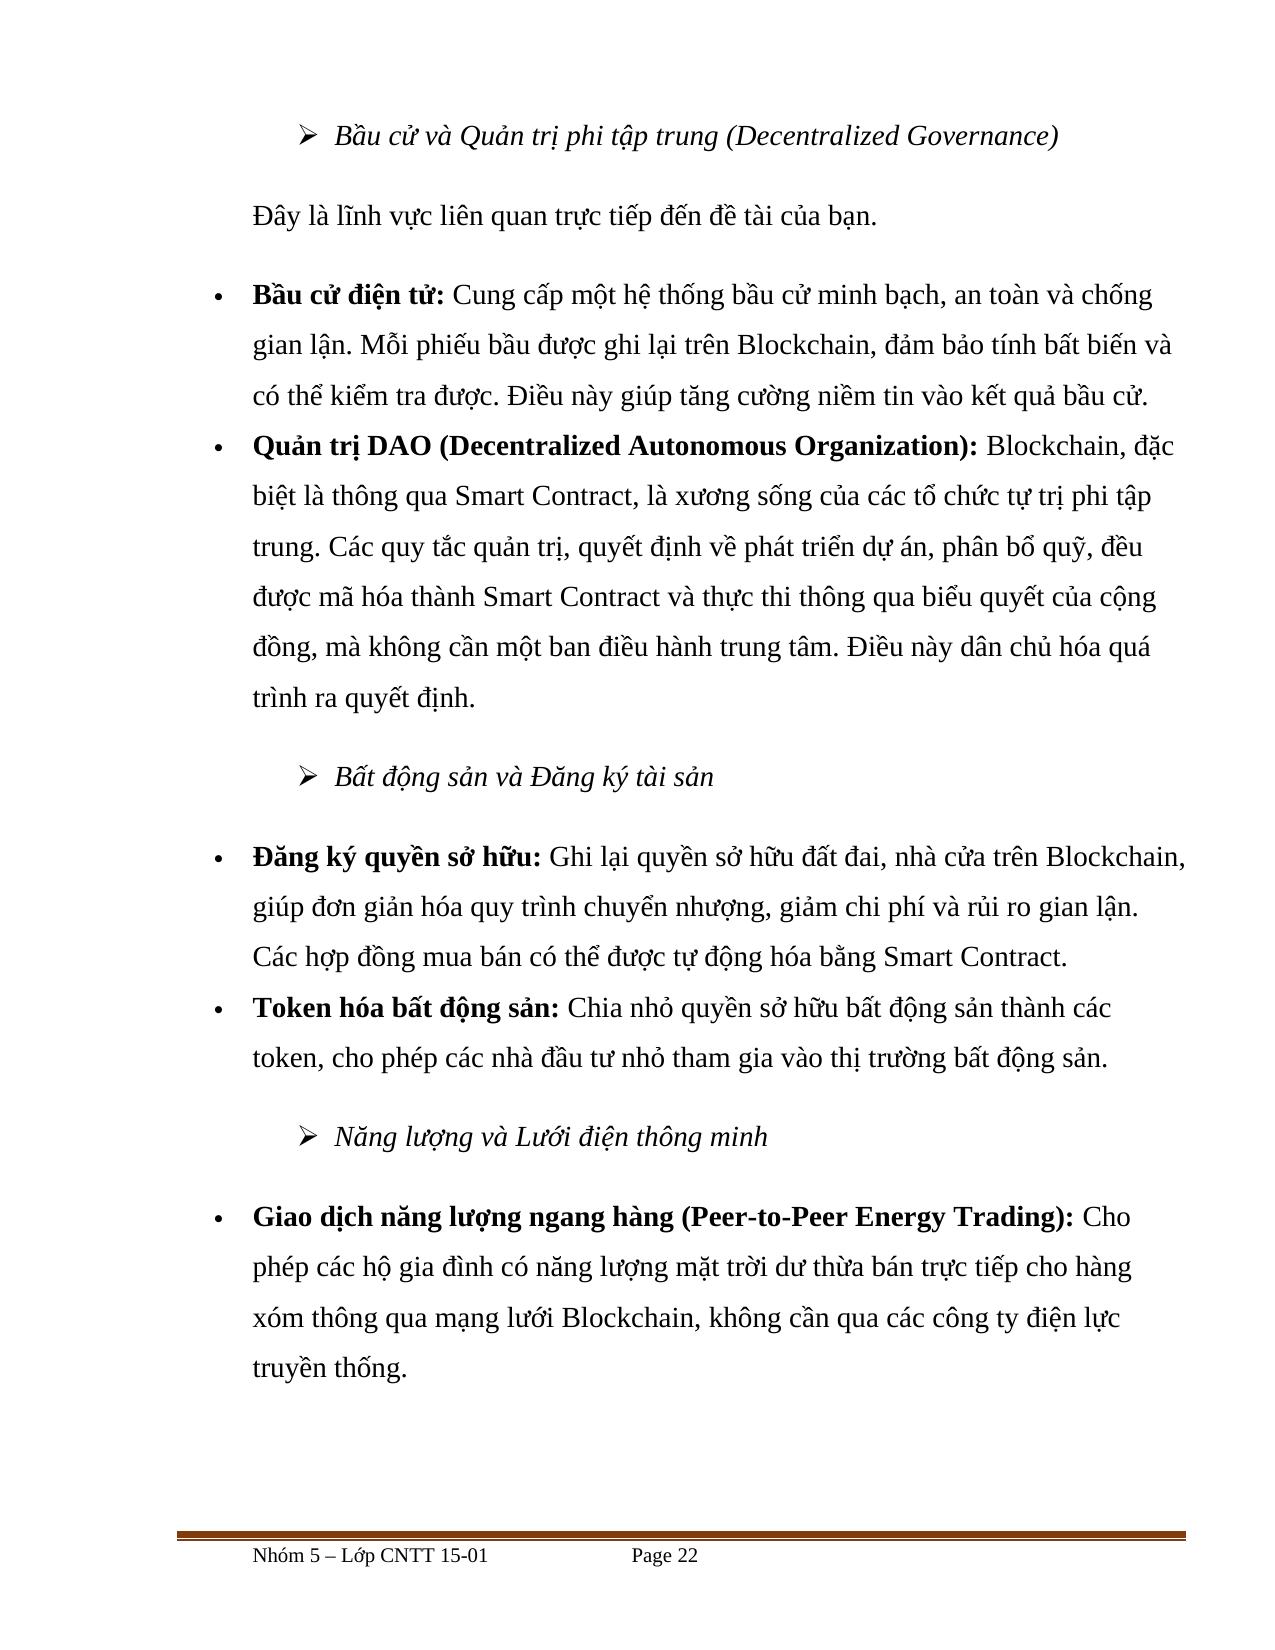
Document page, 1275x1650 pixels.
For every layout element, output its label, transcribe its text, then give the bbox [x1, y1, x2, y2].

list Giao dịch năng lượng ngang hàng (Peer-to-Peer Energy Trading): Cho phép các hộ gia đình có năng lượng mặt trời dư thừa bán trực tiếp cho hàng xóm thông qua mạng lưới Blockchain, không cần qua các công ty điện lực truyền thống. [215, 1199, 1186, 1383]
subtitle Bầu cử và Quản trị phi tập trung (Decentralized Governance) [297, 118, 1186, 152]
text Đây là lĩnh vực liên quan trực tiếp đến đề tài của bạn. [177, 198, 1186, 231]
subtitle Năng lượng và Lưới điện thông minh [297, 1119, 1186, 1153]
list Token hóa bất động sản: Chia nhỏ quyền sở hữu bất động sản thành các token, cho phép các nhà đầu tư nhỏ tham gia vào thị trường bất động sản. [215, 990, 1186, 1073]
list Quản trị DAO (Decentralized Autonomous Organization): Blockchain, đặc biệt là thông qua Smart Contract, là xương sống của các tổ chức tự trị phi tập trung. Các quy tắc quản trị, quyết định về phát triển dự án, phân bổ quỹ, đều được mã hóa thành Smart Contract và thực thi thông qua biểu quyết của cộng đồng, mà không cần một ban điều hành trung tâm. Điều này dân chủ hóa quá trình ra quyết định. [215, 428, 1186, 713]
subtitle Bất động sản và Đăng ký tài sản [297, 759, 1186, 793]
list Đăng ký quyền sở hữu: Ghi lại quyền sở hữu đất đai, nhà cửa trên Blockchain, giúp đơn giản hóa quy trình chuyển nhượng, giảm chi phí và rủi ro gian lận. Các hợp đồng mua bán có thể được tự động hóa bằng Smart Contract. [215, 839, 1186, 973]
list Bầu cử điện tử: Cung cấp một hệ thống bầu cử minh bạch, an toàn và chống gian lận. Mỗi phiếu bầu được ghi lại trên Blockchain, đảm bảo tính bất biến và có thể kiểm tra được. Điều này giúp tăng cường niềm tin vào kết quả bầu cử. [215, 277, 1186, 411]
